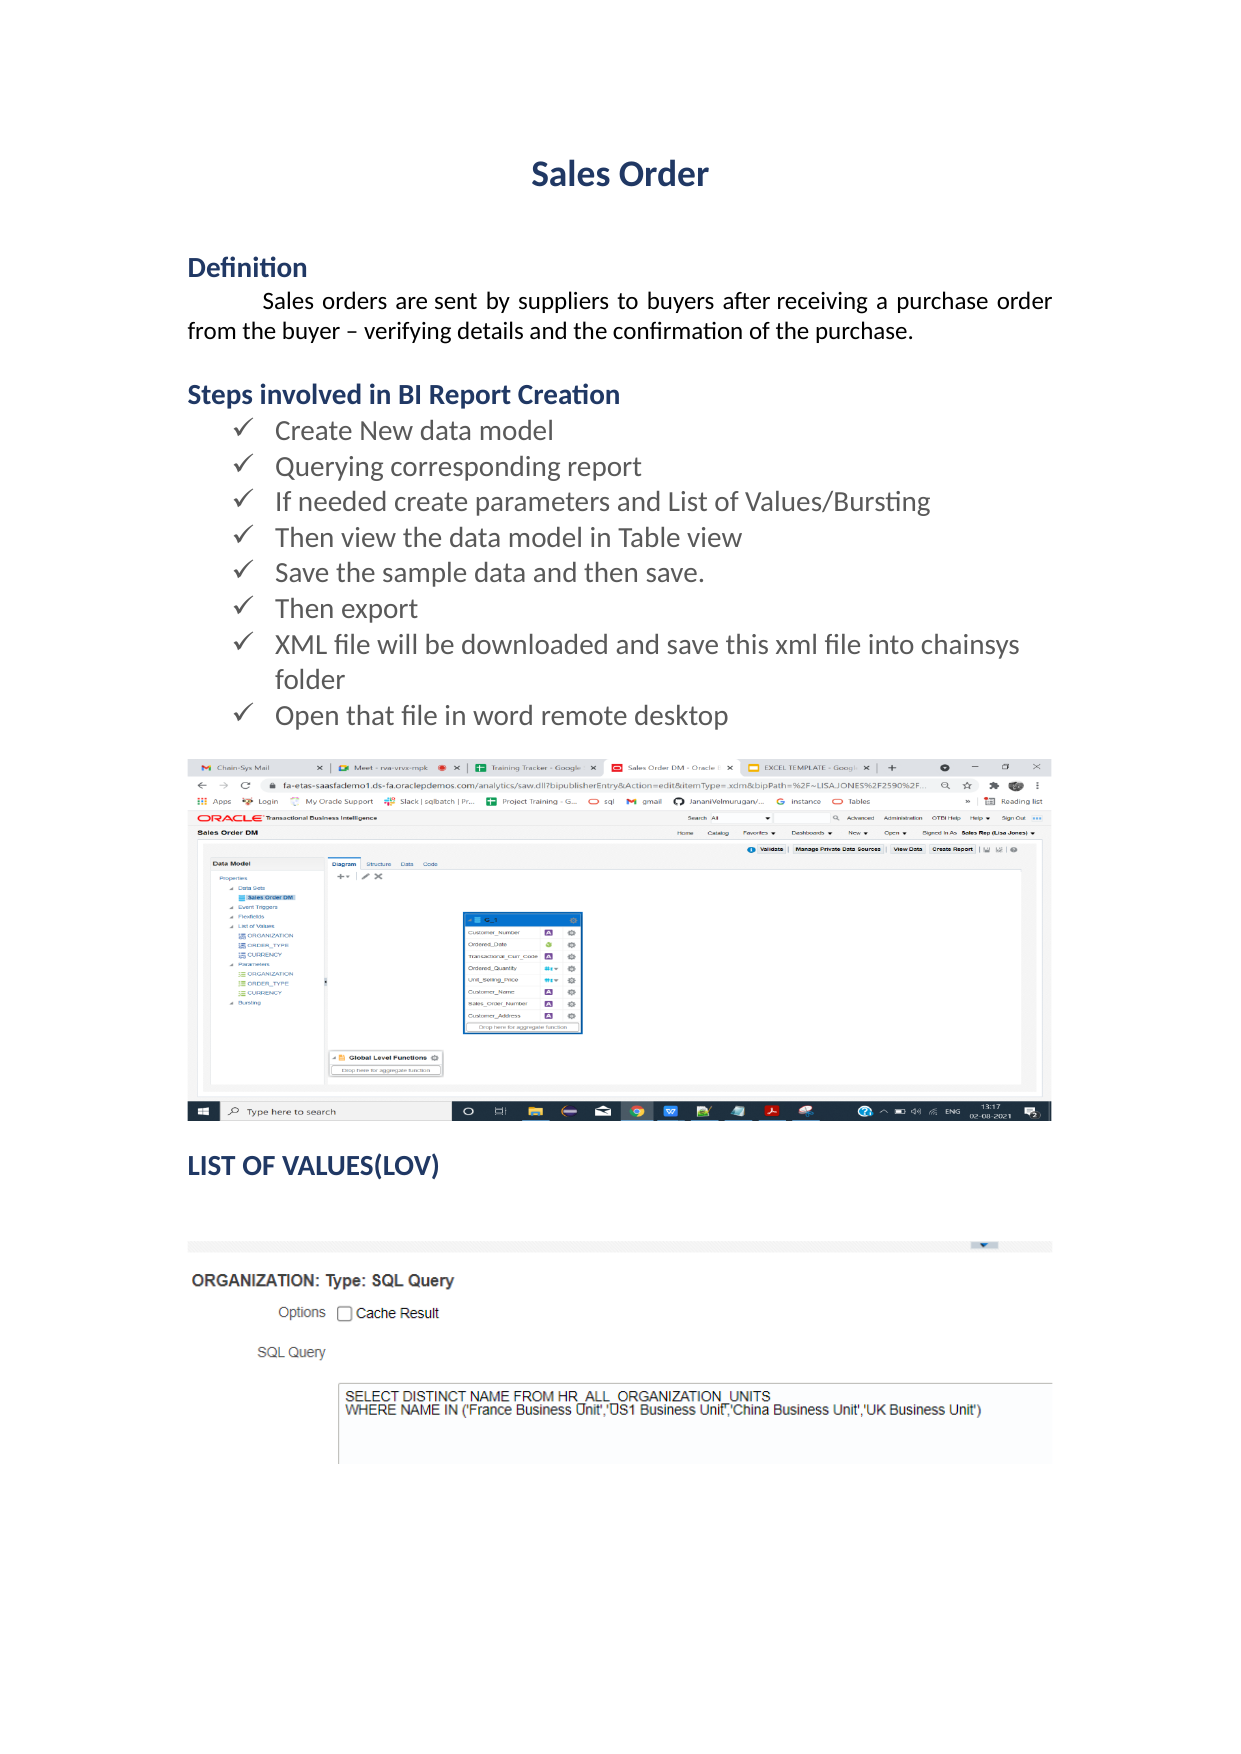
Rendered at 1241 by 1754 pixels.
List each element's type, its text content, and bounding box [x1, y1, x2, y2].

text LIST OF VALUES(LOV) [187, 1147, 1053, 1183]
picture [187, 759, 1052, 1121]
list Save the sample data and then save. [231, 554, 1053, 590]
text Sales Order [187, 150, 1053, 196]
list Create New data model [231, 412, 1053, 448]
text Steps involved in BI Report Creation [187, 376, 1053, 412]
text Definition [187, 249, 1053, 285]
list Then export [231, 590, 1053, 626]
list XML file will be downloaded and save this xml file into chainsys folder [231, 626, 1053, 697]
picture [187, 1236, 1053, 1464]
list Open that file in word remote desktop [231, 697, 1053, 733]
list Then view the data model in Table view [231, 519, 1053, 554]
list If needed create parameters and List of Values/Bursting [231, 483, 1053, 519]
text Sales orders are sent by suppliers to buyers after receiving a purchase order from the buyer – verifying details and the confirmation of the purchase. [187, 285, 1053, 346]
list Querying corresponding report [231, 448, 1053, 483]
